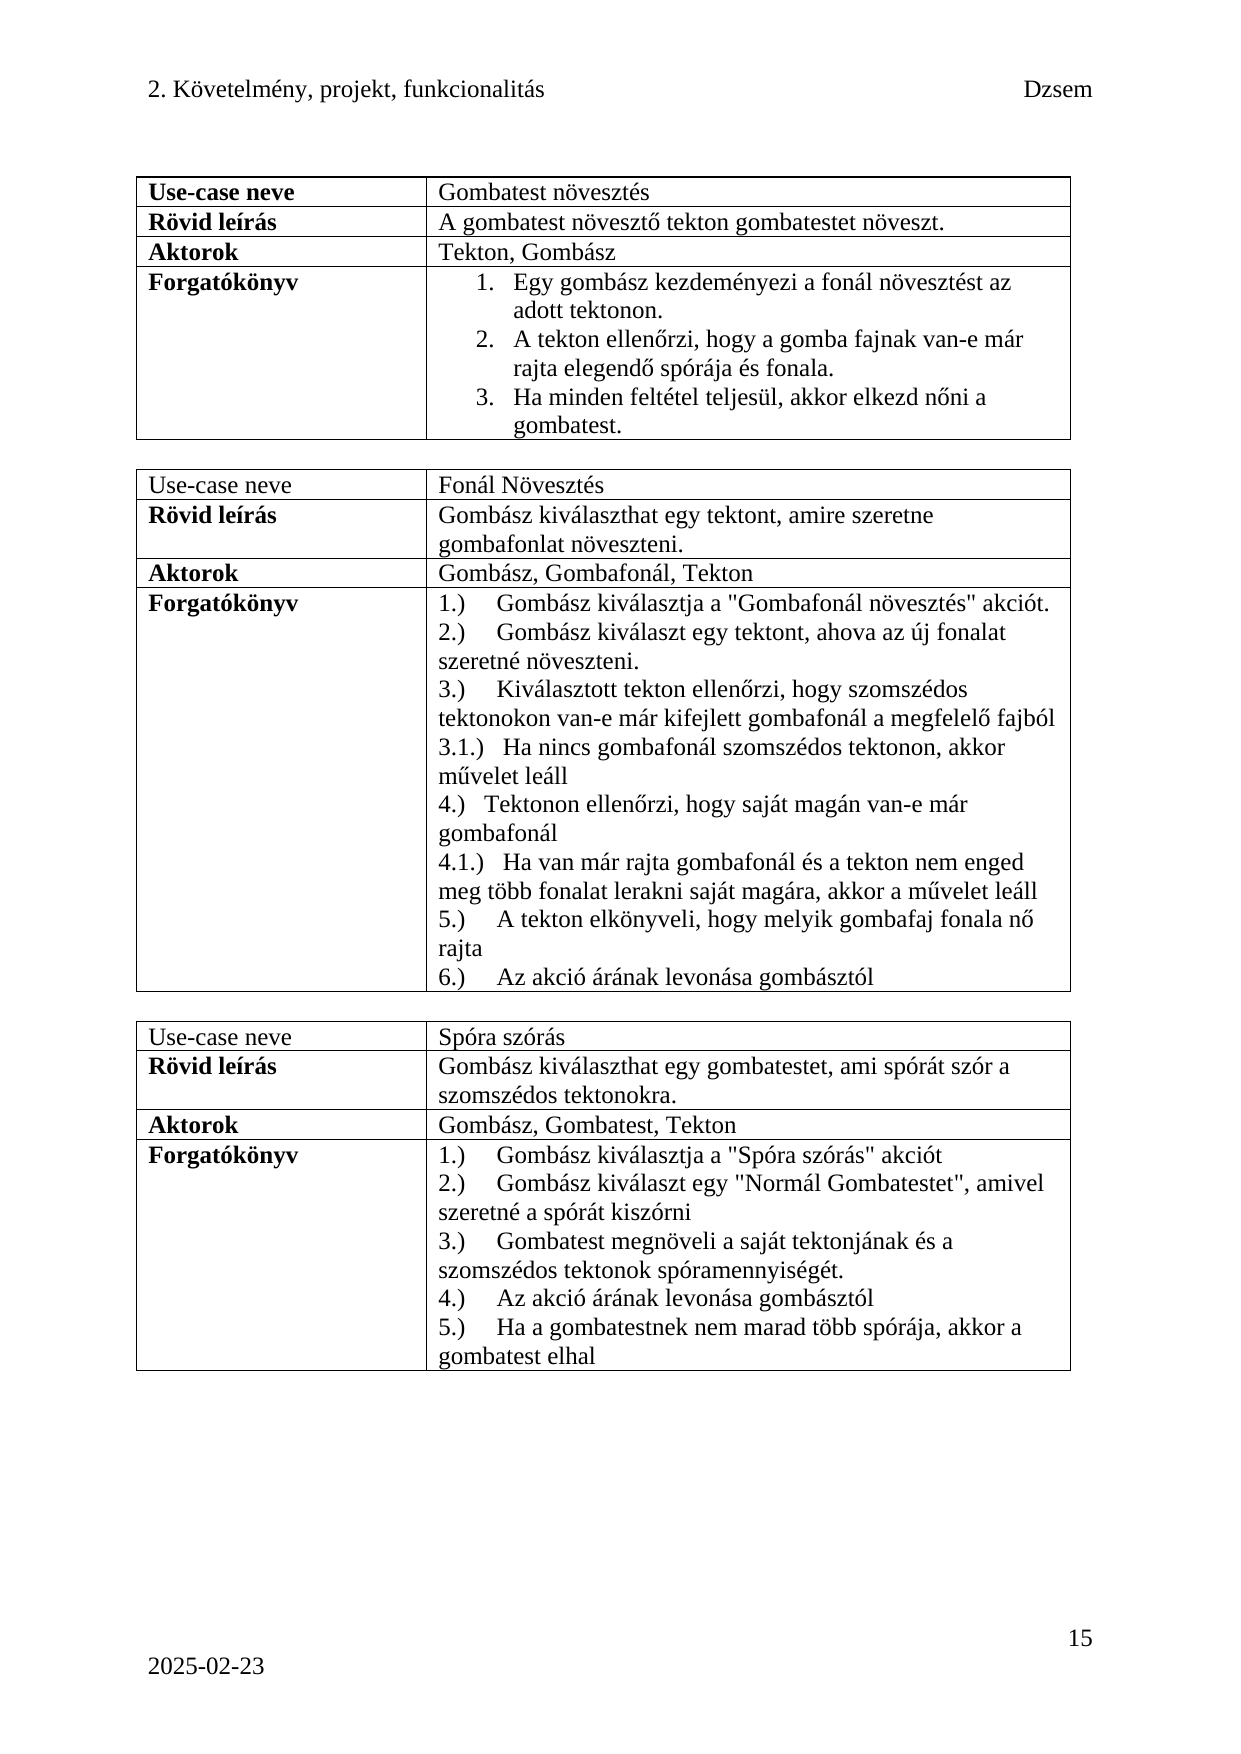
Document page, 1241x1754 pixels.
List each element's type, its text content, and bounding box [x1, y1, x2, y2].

table_header Gombatest növesztés [427, 178, 1070, 206]
table_cell Aktorok [137, 237, 426, 266]
table_cell Rövid leírás [137, 207, 426, 236]
table_cell A gombatest növesztő tekton gombatestet növeszt. [427, 207, 1070, 236]
table_cell Egy gombász kezdeményezi a fonál növesztést az adott tektonon. A tekton ellenőrzi, hogy a gomba fajnak van-e már rajta elegendő spórája és fonala. Ha minden feltétel teljesül, akkor elkezd nőni a gombatest. [427, 267, 1070, 439]
table_header Use-case neve [137, 178, 426, 206]
table_cell Tekton, Gombász [427, 237, 1070, 266]
table_cell Forgatókönyv [137, 267, 426, 439]
